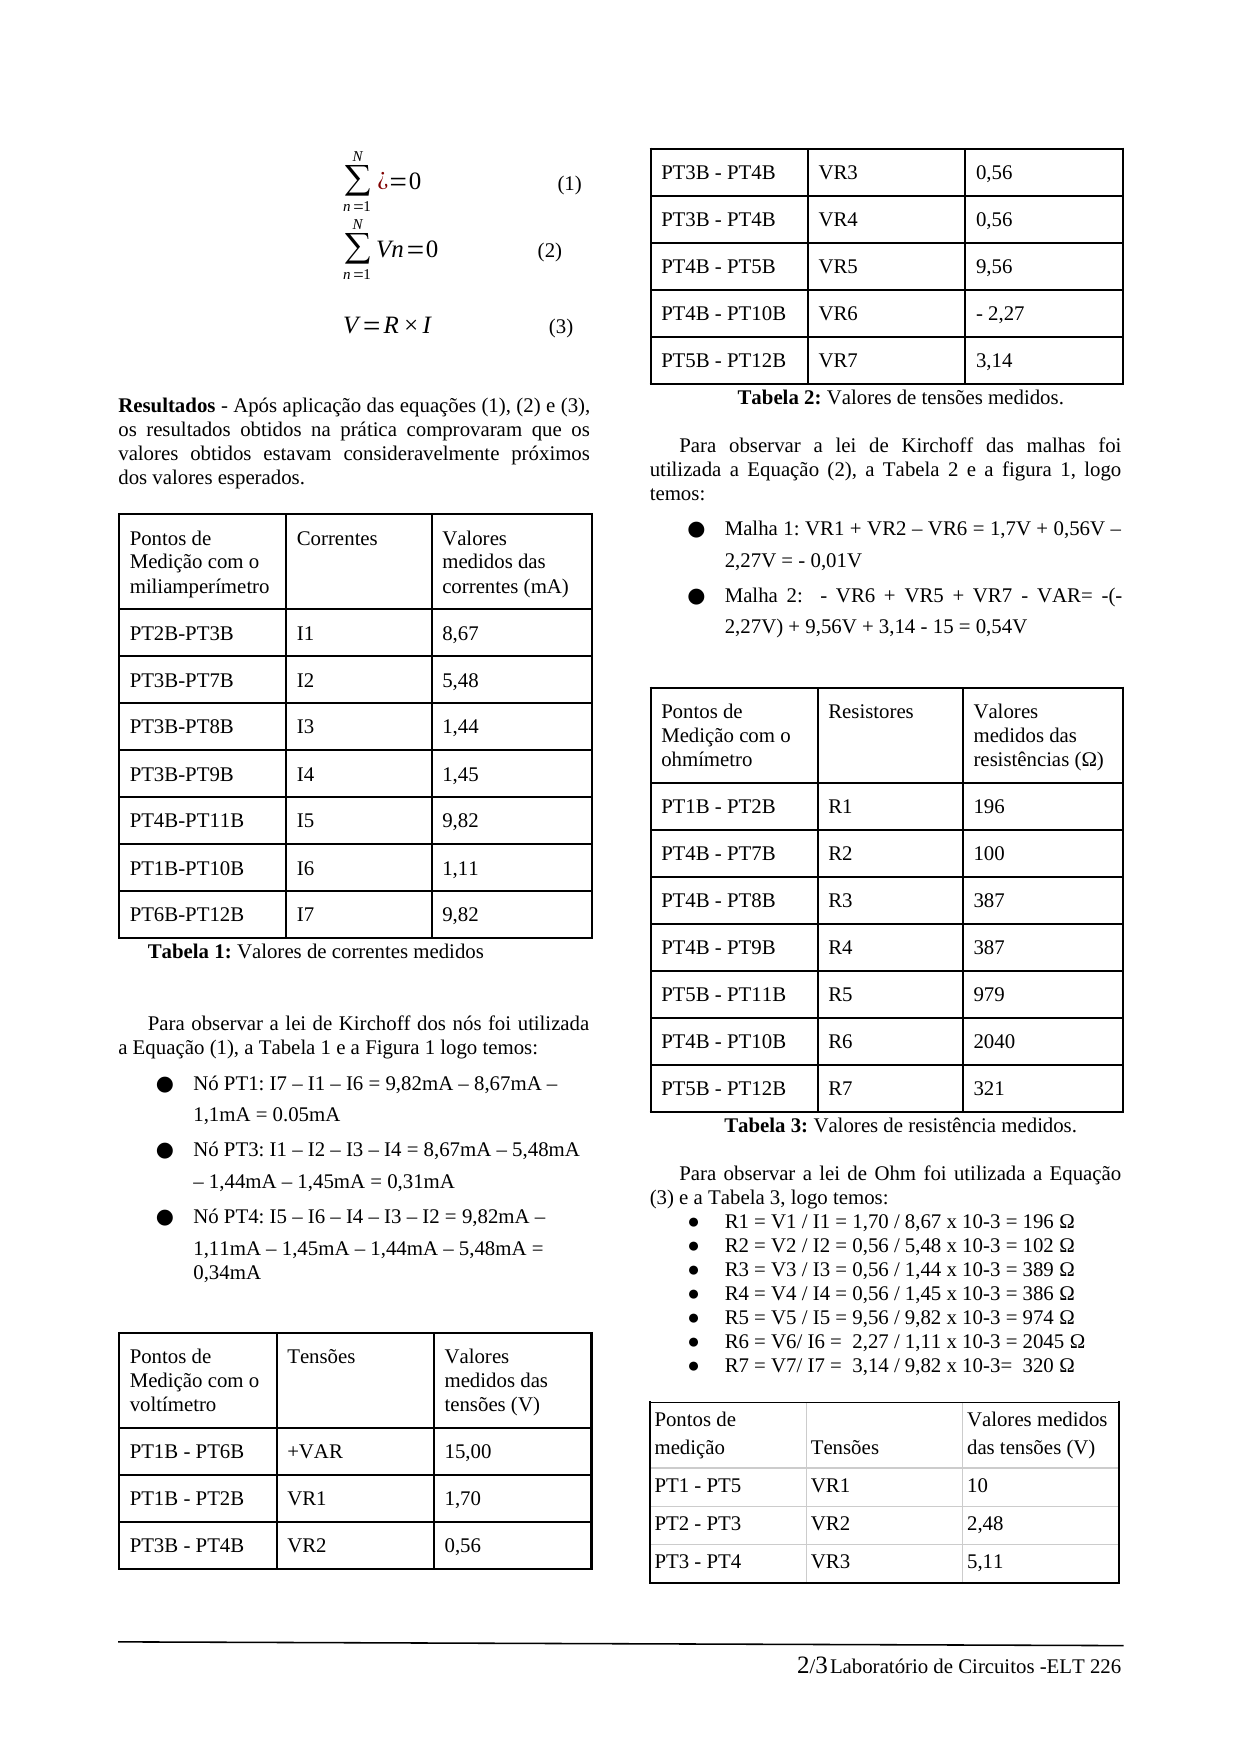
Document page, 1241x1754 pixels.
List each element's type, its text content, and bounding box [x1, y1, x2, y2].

list R1 = V1 / I1 = 1,70 / 8,67 x 10-3 = 196 Ω [687, 1209, 1122, 1233]
table_cell PT3B-PT8B [120, 704, 285, 749]
table_cell 8,67 [433, 610, 591, 655]
table_cell PT3B-PT9B [120, 751, 285, 796]
table_cell PT1B - PT6B [120, 1429, 276, 1474]
table_cell - 2,27 [966, 291, 1122, 336]
table_cell 2,48 [963, 1507, 1118, 1544]
table_cell 2040 [964, 1019, 1122, 1064]
table_cell PT5B - PT12B [652, 1066, 817, 1111]
table_cell R5 [819, 972, 962, 1017]
table_cell PT3B-PT7B [120, 657, 285, 702]
text (2) [268, 215, 591, 282]
list R6 = V6/ I6 = 2,27 / 1,11 x 10-3 = 2045 Ω [687, 1329, 1122, 1353]
table_header Valores medidos das tensões (V) [435, 1334, 590, 1427]
table_cell VR3 [809, 150, 964, 195]
text Resultados - Após aplicação das equações (1), (2) e (3), os resultados obtidos na prática comprovaram que os valores obtidos estavam consideravelmente próximos dos valores esperados. [118, 393, 591, 489]
table_cell VR3 [807, 1545, 962, 1582]
table_cell PT3B - PT4B [652, 150, 807, 195]
table_header Valores medidos das correntes (mA) [433, 515, 591, 608]
table_cell 9,56 [966, 244, 1122, 289]
text Tabela 1: Valores de correntes medidos [118, 939, 591, 963]
table_cell 9,82 [433, 798, 591, 843]
table_cell PT4B - PT5B [652, 244, 807, 289]
text Para observar a lei de Kirchoff dos nós foi utilizada a Equação (1), a Tabela 1 e a Figura 1 logo temos: [118, 1011, 591, 1059]
table_header Resistores [819, 689, 962, 782]
table_cell 0,56 [435, 1523, 590, 1568]
table_cell 0,56 [966, 197, 1122, 242]
text Tabela 3: Valores de resistência medidos. [649, 1113, 1122, 1137]
table_cell PT4B - PT10B [652, 291, 807, 336]
table_header Pontos de Medição com o miliamperímetro [120, 515, 285, 608]
table_cell 1,44 [433, 704, 591, 749]
table_cell 5,11 [963, 1545, 1118, 1582]
table_cell 15,00 [435, 1429, 590, 1474]
table_cell PT4B-PT11B [120, 798, 285, 843]
table_cell 196 [964, 784, 1122, 829]
table_cell +VAR [278, 1429, 433, 1474]
table_cell 9,82 [433, 892, 591, 937]
table_cell PT1 - PT5 [651, 1469, 806, 1506]
table_header Valores medidos das tensões (V) [963, 1403, 1118, 1467]
table_header Pontos de Medição com o voltímetro [120, 1334, 276, 1427]
list Nó PT3: I1 – I2 – I3 – I4 = 8,67mA – 5,48mA – 1,44mA – 1,45mA = 0,31mA [156, 1126, 591, 1193]
table_header Correntes [287, 515, 431, 608]
table_cell PT4B - PT8B [652, 878, 817, 923]
text (1) [268, 148, 591, 215]
table_cell 1,11 [433, 845, 591, 890]
table_cell 387 [964, 925, 1122, 970]
list R2 = V2 / I2 = 0,56 / 5,48 x 10-3 = 102 Ω [687, 1233, 1122, 1257]
table_cell 1,70 [435, 1476, 590, 1521]
table_cell PT4B - PT7B [652, 831, 817, 876]
table_cell R2 [819, 831, 962, 876]
table_header Pontos de medição [651, 1403, 806, 1467]
table_cell 1,45 [433, 751, 591, 796]
table_cell 321 [964, 1066, 1122, 1111]
table_cell R1 [819, 784, 962, 829]
list Malha 2: - VR6 + VR5 + VR7 - VAR= -(-2,27V) + 9,56V + 3,14 - 15 = 0,54V [687, 572, 1122, 638]
table_cell PT1B-PT10B [120, 845, 285, 890]
table_cell R4 [819, 925, 962, 970]
table_cell I6 [287, 845, 431, 890]
table_cell R3 [819, 878, 962, 923]
list R7 = V7/ I7 = 3,14 / 9,82 x 10-3= 320 Ω [687, 1353, 1122, 1377]
table_cell PT4B - PT10B [652, 1019, 817, 1064]
table_cell PT6B-PT12B [120, 892, 285, 937]
table_cell I5 [287, 798, 431, 843]
table_cell VR1 [807, 1469, 962, 1506]
table_header Tensões [807, 1403, 962, 1467]
table_cell 3,14 [966, 338, 1122, 383]
table_cell I4 [287, 751, 431, 796]
table_cell PT3 - PT4 [651, 1545, 806, 1582]
text Para observar a lei de Kirchoff das malhas foi utilizada a Equação (2), a Tabela 2 e a figura 1, logo temos: [649, 433, 1122, 505]
table_cell 979 [964, 972, 1122, 1017]
table_cell PT3B - PT4B [652, 197, 807, 242]
table_cell PT2 - PT3 [651, 1507, 806, 1544]
list Nó PT4: I5 – I6 – I4 – I3 – I2 = 9,82mA – 1,11mA – 1,45mA – 1,44mA – 5,48mA = 0,34mA [156, 1193, 591, 1284]
table_cell PT1B - PT2B [120, 1476, 276, 1521]
table_cell VR6 [809, 291, 964, 336]
table_cell VR2 [807, 1507, 962, 1544]
text (3) [268, 311, 591, 340]
table_cell PT1B - PT2B [652, 784, 817, 829]
text Tabela 2: Valores de tensões medidos. [649, 385, 1122, 409]
table_cell VR1 [278, 1476, 433, 1521]
text Para observar a lei de Ohm foi utilizada a Equação (3) e a Tabela 3, logo temos: [649, 1161, 1122, 1209]
table_cell PT3B - PT4B [120, 1523, 276, 1568]
table_cell 100 [964, 831, 1122, 876]
list Malha 1: VR1 + VR2 – VR6 = 1,7V + 0,56V – 2,27V = - 0,01V [687, 505, 1122, 572]
table_cell 5,48 [433, 657, 591, 702]
table_header Pontos de Medição com o ohmímetro [652, 689, 817, 782]
table_header Valores medidos das resistências (Ω) [964, 689, 1122, 782]
table_cell PT2B-PT3B [120, 610, 285, 655]
list R4 = V4 / I4 = 0,56 / 1,45 x 10-3 = 386 Ω [687, 1281, 1122, 1305]
table_cell R6 [819, 1019, 962, 1064]
table_cell VR4 [809, 197, 964, 242]
table_cell I7 [287, 892, 431, 937]
table_cell PT5B - PT11B [652, 972, 817, 1017]
table_cell 0,56 [966, 150, 1122, 195]
table_cell I2 [287, 657, 431, 702]
table_cell PT4B - PT9B [652, 925, 817, 970]
list Nó PT1: I7 – I1 – I6 = 9,82mA – 8,67mA – 1,1mA = 0.05mA [156, 1059, 591, 1126]
table_cell PT5B - PT12B [652, 338, 807, 383]
table_cell 387 [964, 878, 1122, 923]
table_cell 10 [963, 1469, 1118, 1506]
list R5 = V5 / I5 = 9,56 / 9,82 x 10-3 = 974 Ω [687, 1305, 1122, 1329]
table_cell VR5 [809, 244, 964, 289]
list R3 = V3 / I3 = 0,56 / 1,44 x 10-3 = 389 Ω [687, 1257, 1122, 1281]
table_header Tensões [278, 1334, 433, 1427]
table_cell VR7 [809, 338, 964, 383]
table_cell VR2 [278, 1523, 433, 1568]
table_cell I1 [287, 610, 431, 655]
table_cell I3 [287, 704, 431, 749]
table_cell R7 [819, 1066, 962, 1111]
